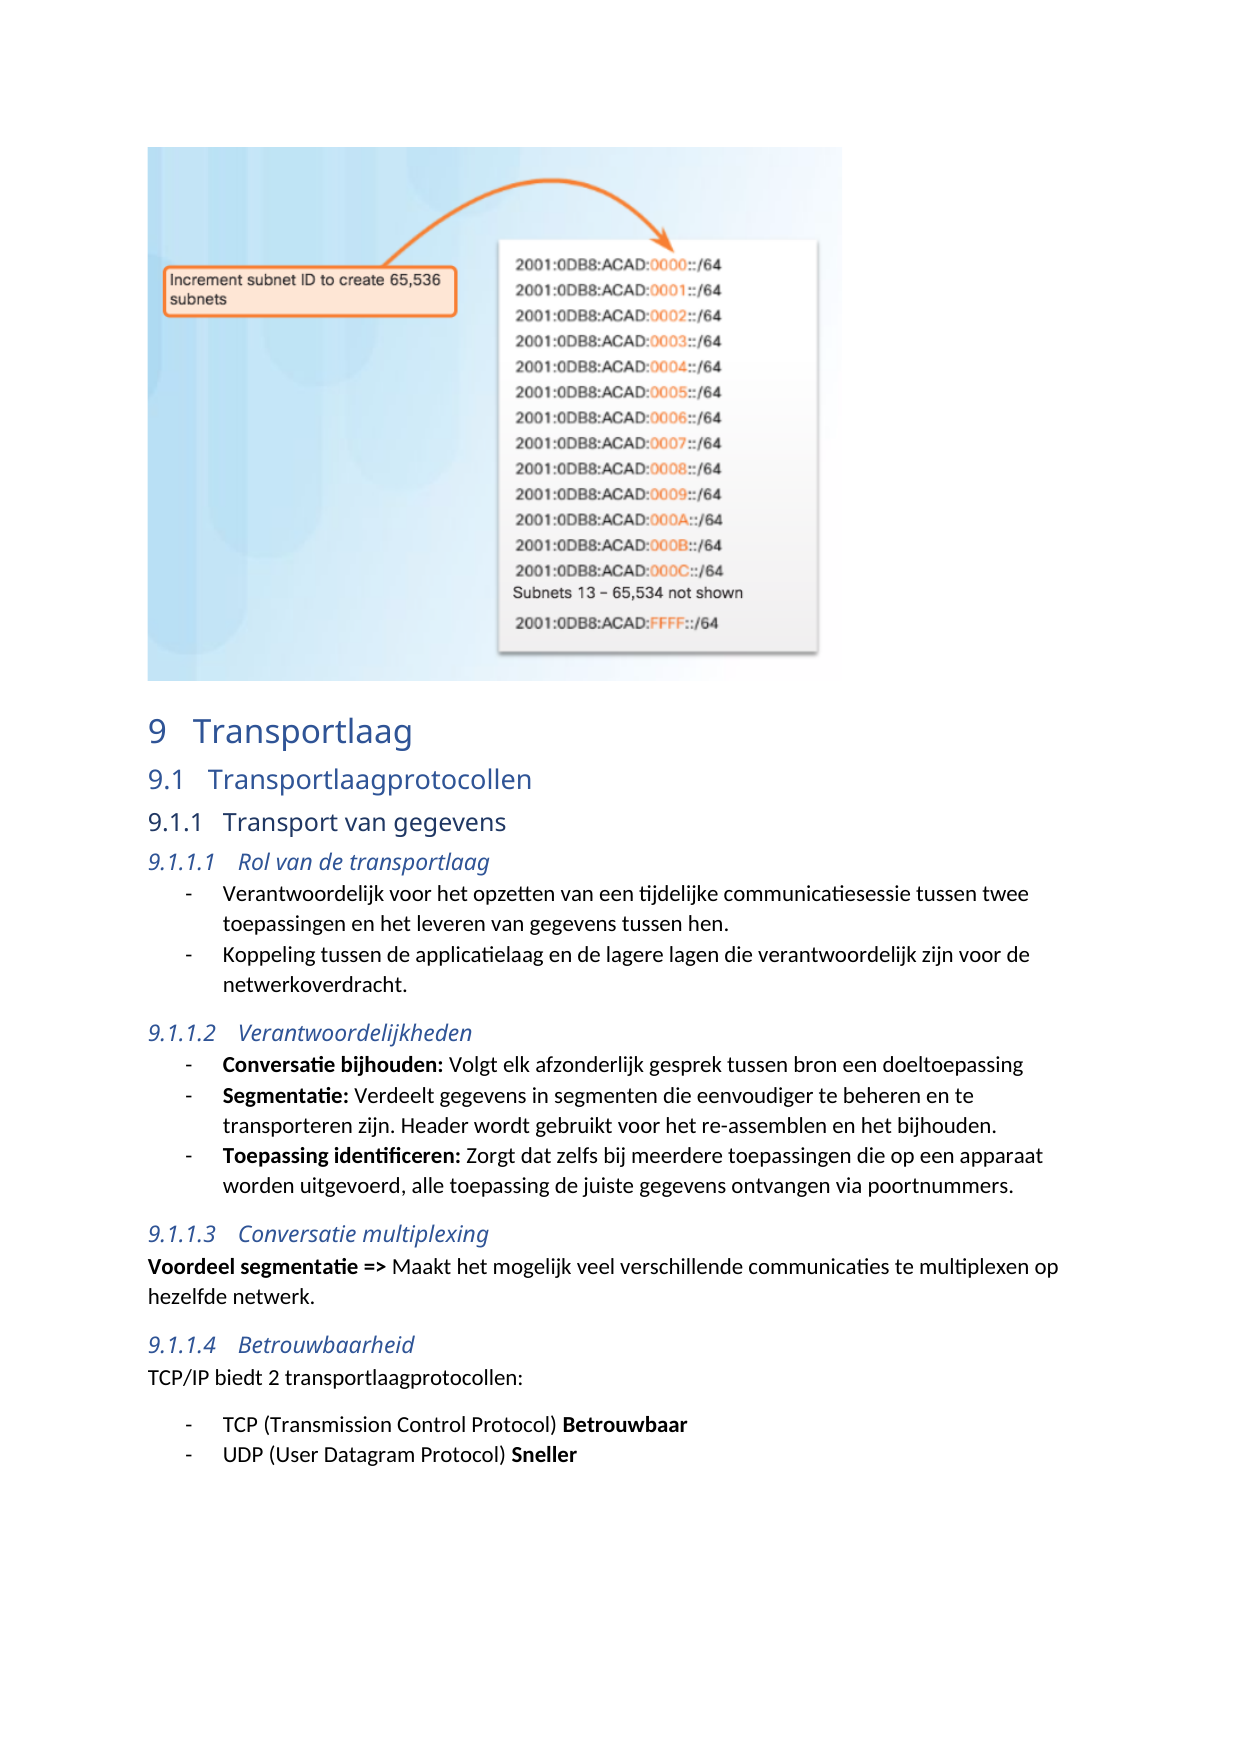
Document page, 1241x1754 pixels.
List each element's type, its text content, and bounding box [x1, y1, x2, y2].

list Segmentatie: Verdeelt gegevens in segmenten die eenvoudiger te beheren en te transporteren zijn. Header wordt gebruikt voor het re-assemblen en het bijhouden. [185, 1081, 1093, 1139]
subtitle Rol van de transportlaag [148, 846, 1093, 877]
subtitle Transportlaagprotocollen [148, 761, 1093, 798]
text TCP/IP biedt 2 transportlaagprotocollen: [148, 1363, 1093, 1391]
list Conversatie bijhouden: Volgt elk afzonderlijk gesprek tussen bron een doeltoepassing [185, 1051, 1093, 1079]
subtitle Transportlaag [148, 708, 1093, 753]
list Verantwoordelijk voor het opzetten van een tijdelijke communicatiesessie tussen twee toepassingen en het leveren van gegevens tussen hen. [185, 879, 1093, 938]
text Voordeel segmentatie => Maakt het mogelijk veel verschillende communicaties te multiplexen op hezelfde netwerk. [148, 1252, 1093, 1310]
picture [147, 147, 843, 681]
list TCP (Transmission Control Protocol) Betrouwbaar [185, 1410, 1093, 1438]
list Toepassing identificeren: Zorgt dat zelfs bij meerdere toepassingen die op een apparaat worden uitgevoerd, alle toepassing de juiste gegevens ontvangen via poortnummers. [185, 1141, 1093, 1199]
subtitle Conversatie multiplexing [148, 1218, 1093, 1249]
subtitle Verantwoordelijkheden [148, 1017, 1093, 1048]
list Koppeling tussen de applicatielaag en de lagere lagen die verantwoordelijk zijn voor de netwerkoverdracht. [185, 940, 1093, 998]
list UDP (User Datagram Protocol) Sneller [185, 1440, 1093, 1468]
subtitle Transport van gegevens [148, 805, 1093, 839]
subtitle Betrouwbaarheid [148, 1329, 1093, 1360]
